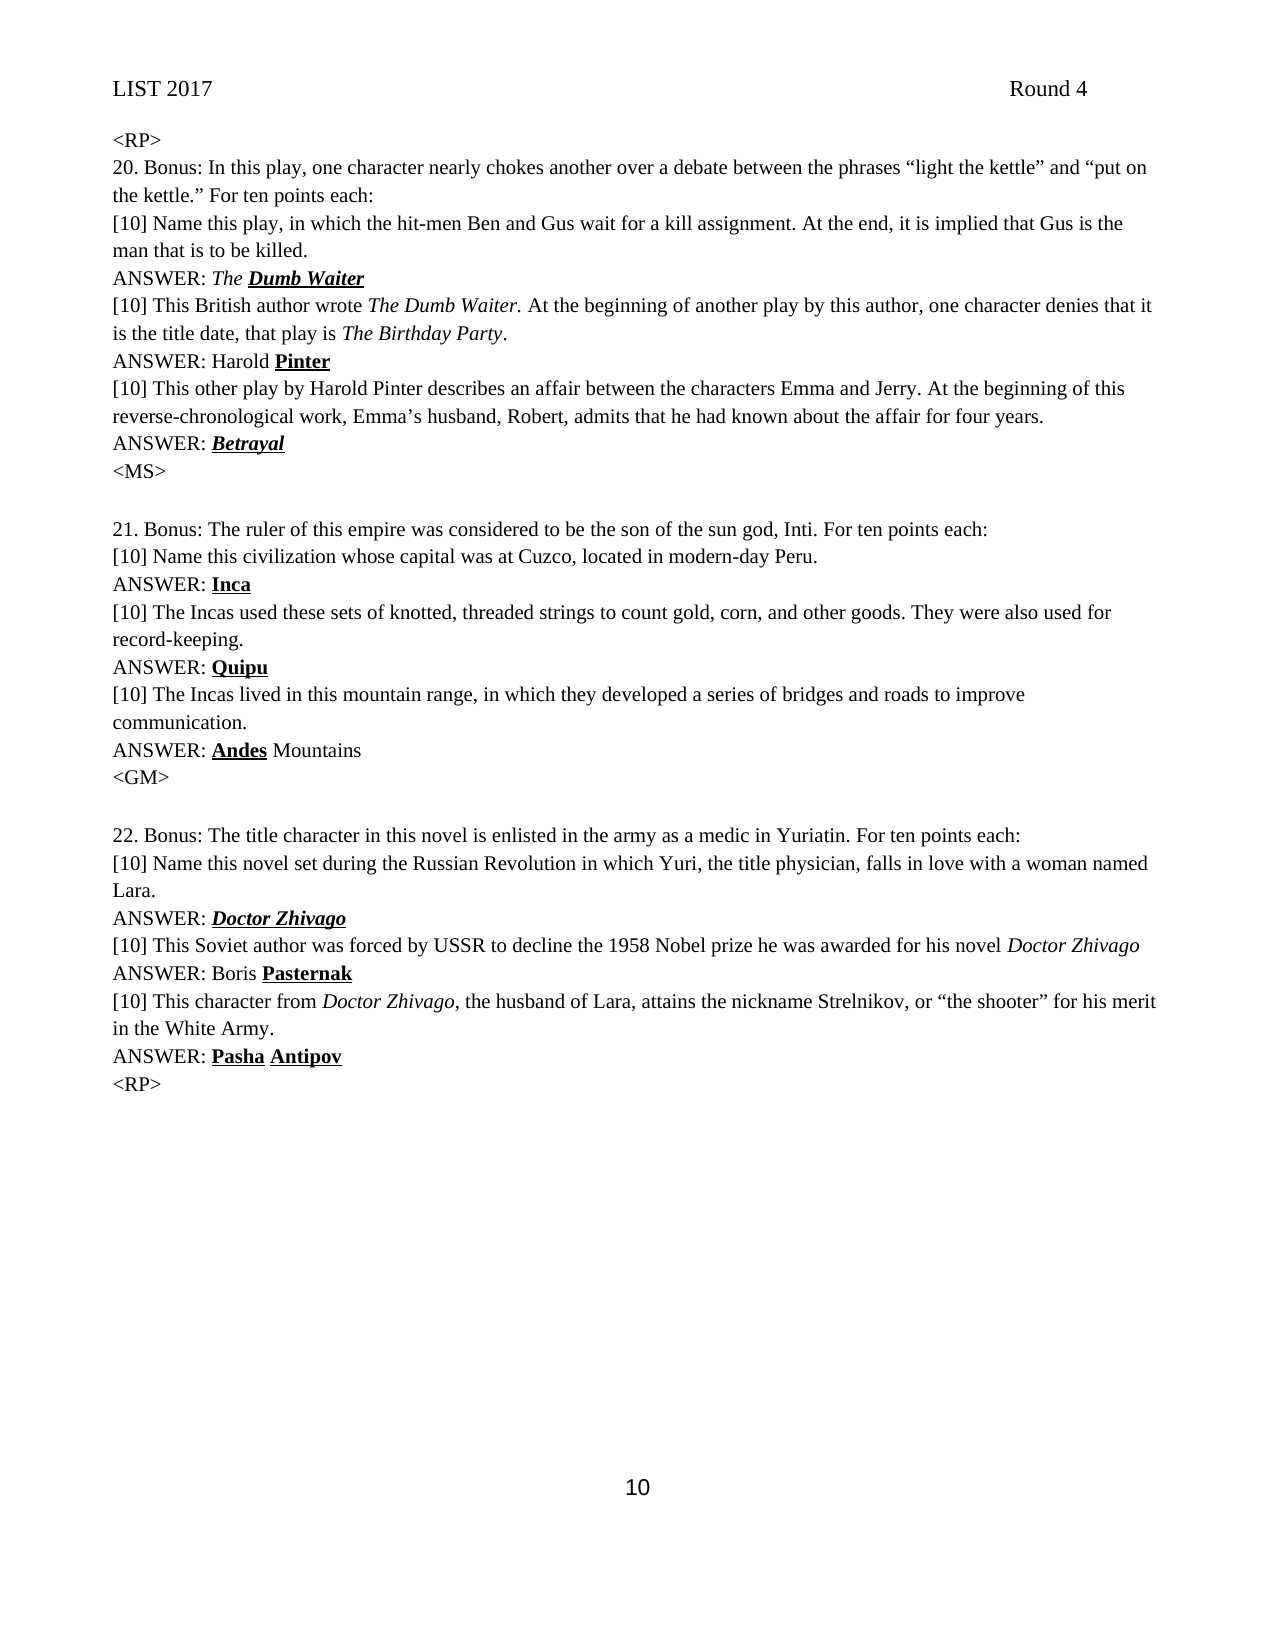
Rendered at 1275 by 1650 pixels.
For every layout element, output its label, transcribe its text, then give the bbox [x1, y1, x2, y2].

text [10] The Incas used these sets of knotted, threaded strings to count gold, corn, and other goods. They were also used for record-keeping. [112, 599, 1162, 651]
text [10] Name this novel set during the Russian Revolution in which Yuri, the title physician, falls in love with a woman named Lara. [112, 851, 1162, 902]
text ANSWER: Pasha Antipov [112, 1044, 1162, 1068]
text [10] This other play by Harold Pinter describes an affair between the characters Emma and Jerry. At the beginning of this reverse-chronological work, Emma’s husband, Robert, admits that he had known about the affair for four years. [112, 376, 1162, 428]
text 20. Bonus: In this play, one character nearly chokes another over a debate between the phrases “light the kettle” and “put on the kettle.” For ten points each: [112, 155, 1162, 207]
text ANSWER: Harold Pinter [112, 348, 1162, 373]
text [10] Name this civilization whose capital was at Cuzco, located in modern-day Peru. [112, 544, 1162, 568]
text <RP> [112, 1071, 1162, 1096]
text 21. Bonus: The ruler of this empire was considered to be the son of the sun god, Inti. For ten points each: [112, 517, 1162, 541]
text <GM> [112, 765, 1162, 789]
text <RP> [112, 128, 1162, 152]
text ANSWER: Quipu [112, 655, 1162, 679]
text [10] This Soviet author was forced by USSR to decline the 1958 Nobel prize he was awarded for his novel Doctor Zhivago [112, 933, 1162, 957]
text [10] The Incas lived in this mountain range, in which they developed a series of bridges and roads to improve communication. [112, 682, 1162, 734]
text [10] This British author wrote The Dumb Waiter. At the beginning of another play by this author, one character denies that it is the title date, that play is The Birthday Party. [112, 293, 1162, 345]
text ANSWER: Inca [112, 572, 1162, 596]
text 22. Bonus: The title character in this novel is enlisted in the army as a medic in Yuriatin. For ten points each: [112, 823, 1162, 847]
text [10] Name this play, in which the hit-men Ben and Gus wait for a kill assignment. At the end, it is implied that Gus is the man that is to be killed. [112, 211, 1162, 262]
text ANSWER: Andes Mountains [112, 738, 1162, 762]
text ANSWER: The Dumb Waiter [112, 266, 1162, 290]
text ANSWER: Boris Pasternak [112, 961, 1162, 985]
text <MS> [112, 459, 1162, 483]
text [10] This character from Doctor Zhivago, the husband of Lara, attains the nickname Strelnikov, or “the shooter” for his merit in the White Army. [112, 989, 1162, 1040]
text ANSWER: Doctor Zhivago [112, 906, 1162, 930]
text ANSWER: Betrayal [112, 431, 1162, 455]
